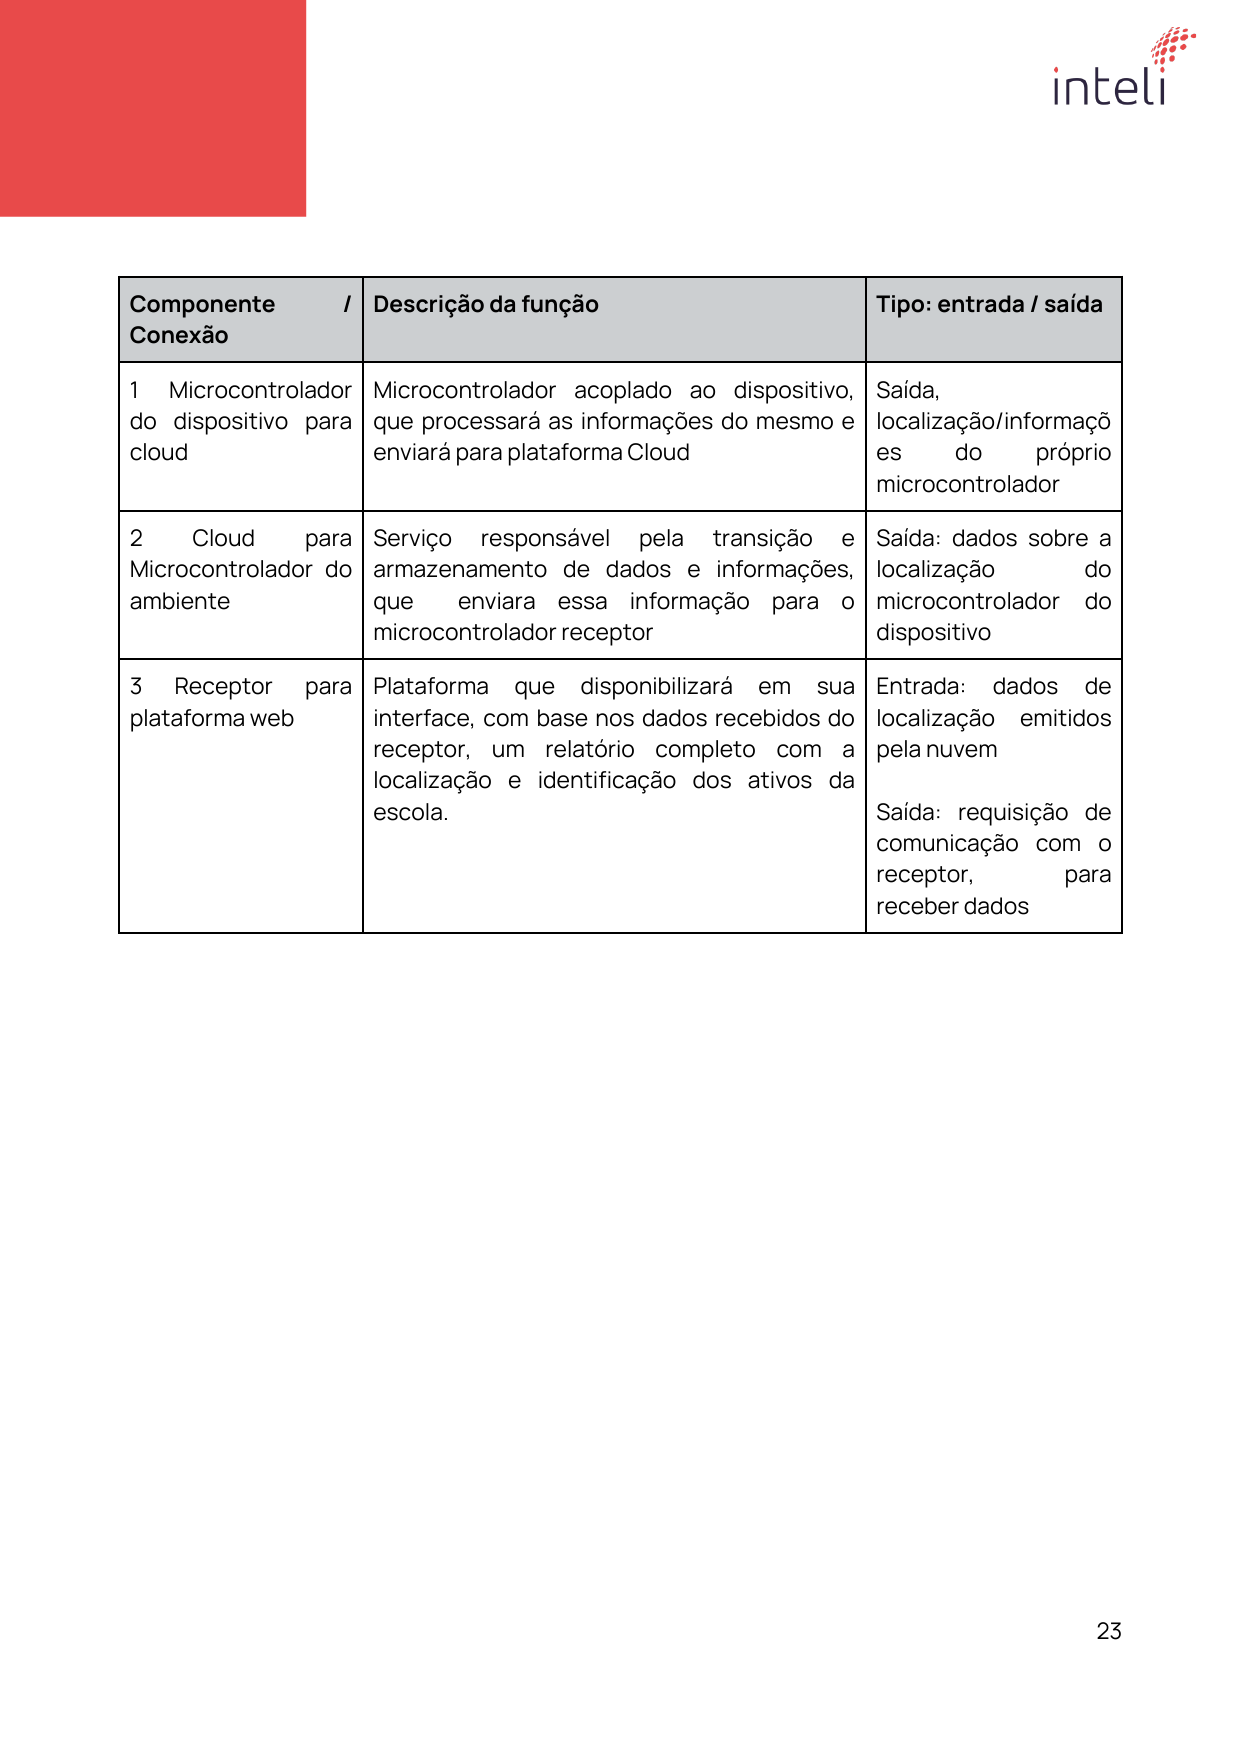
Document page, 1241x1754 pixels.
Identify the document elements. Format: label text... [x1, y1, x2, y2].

table_header Tipo: entrada / saída [867, 278, 1121, 361]
picture [1054, 27, 1197, 105]
table_cell 3 Receptor para plataforma web [120, 660, 362, 932]
table_header Descrição da função [364, 278, 865, 361]
table_cell Microcontrolador acoplado ao dispositivo, que processará as informações do mesmo e enviará para plataforma Cloud [364, 363, 865, 509]
table_cell Saída: dados sobre a localização do microcontrolador do dispositivo [867, 512, 1121, 658]
table_header Componente / Conexão [120, 278, 362, 361]
table_cell Entrada: dados de localização emitidos pela nuvem Saída: requisição de comunicação com o receptor, para receber dados [867, 660, 1121, 932]
table_cell Plataforma que disponibilizará em sua interface, com base nos dados recebidos do receptor, um relatório completo com a localização e identificação dos ativos da escola. [364, 660, 865, 932]
table_cell Saída, localização/informações do próprio microcontrolador [867, 363, 1121, 509]
table_cell 2 Cloud para Microcontrolador do ambiente [120, 512, 362, 658]
table_cell Serviço responsável pela transição e armazenamento de dados e informações, que enviara essa informação para o microcontrolador receptor [364, 512, 865, 658]
table_cell 1 Microcontrolador do dispositivo para cloud [120, 363, 362, 509]
picture [0, 0, 307, 217]
